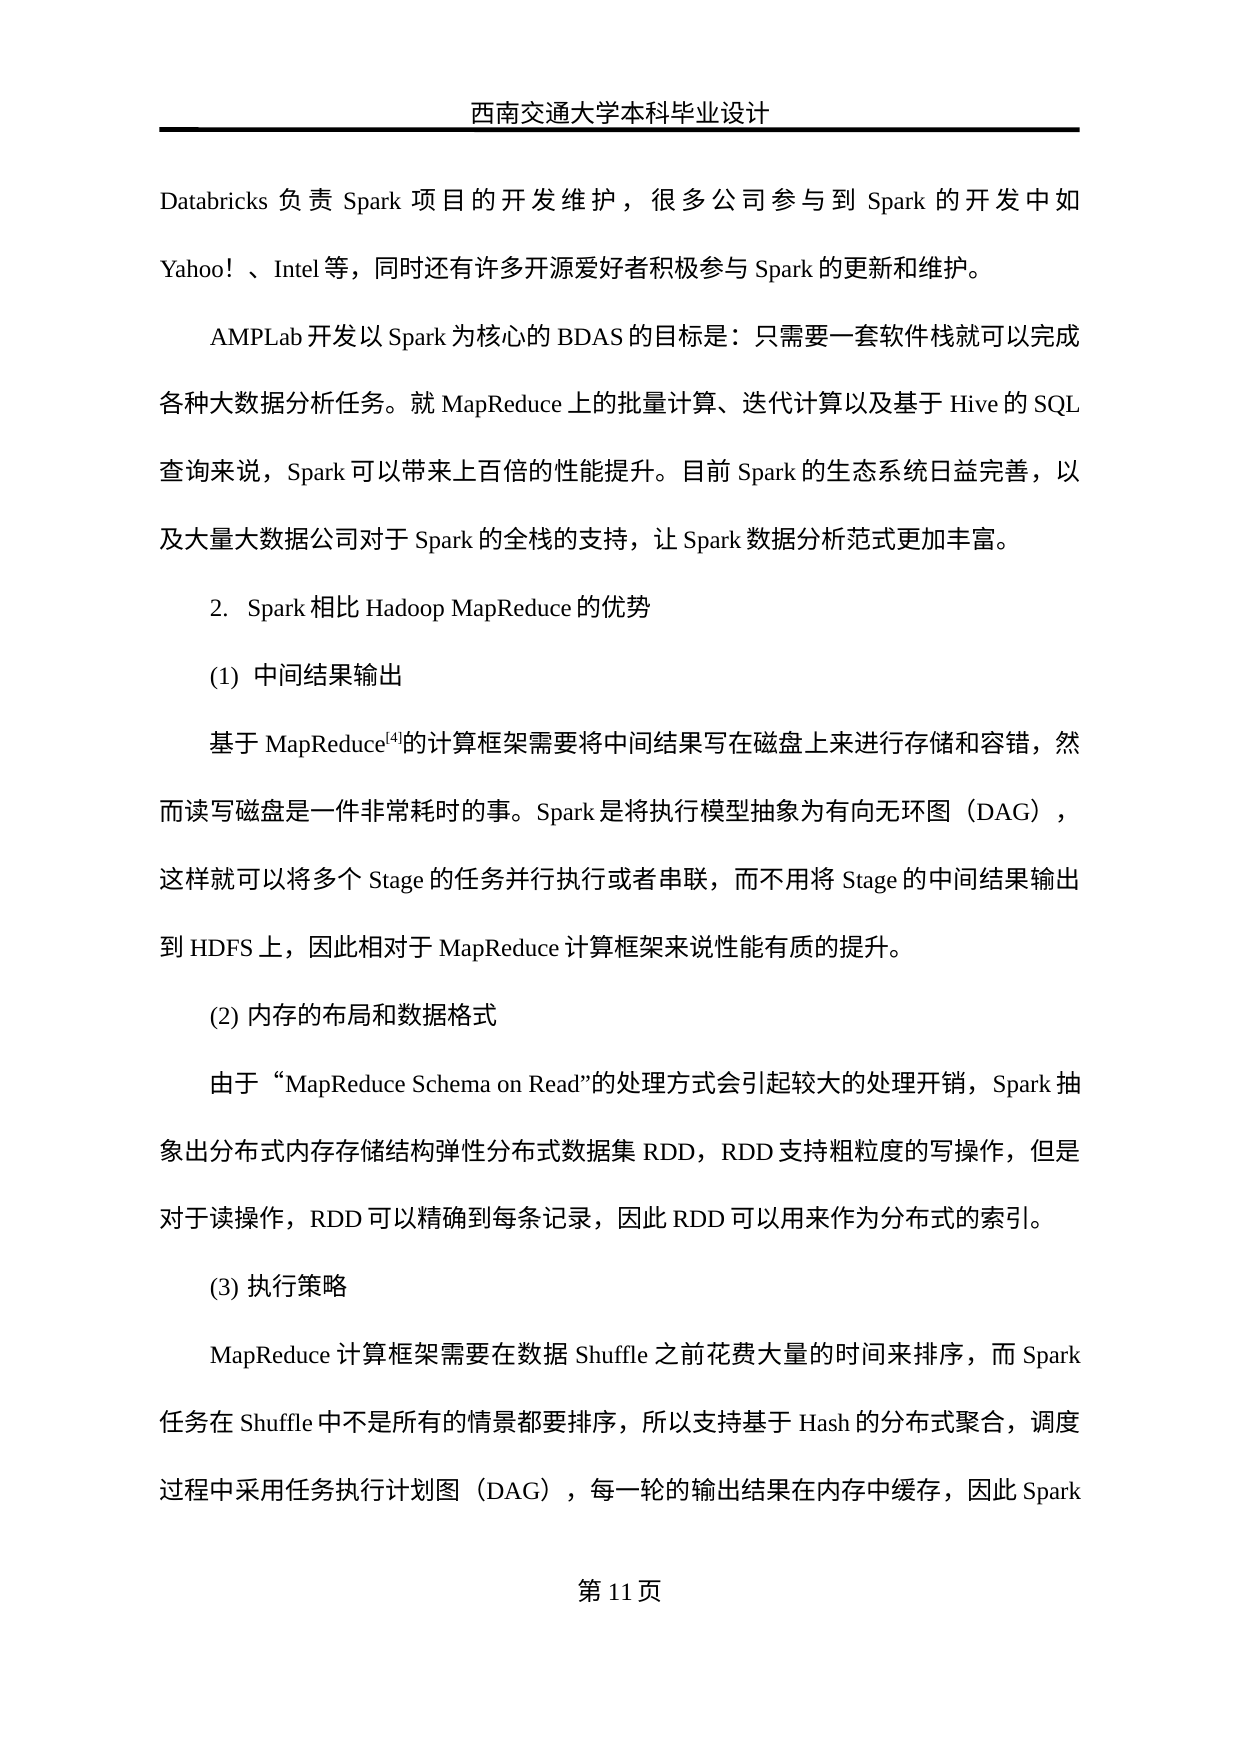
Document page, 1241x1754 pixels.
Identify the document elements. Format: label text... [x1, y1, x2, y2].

text AMPLab开发以Spark为核心的BDAS的目标是：只需要一套软件栈就可以完成各种大数据分析任务。就MapReduce上的批量计算、迭代计算以及基于Hive的SQL查询来说，Spark可以带来上百倍的性能提升。目前Spark的生态系统日益完善，以及大量大数据公司对于Spark的全栈的支持，让Spark数据分析范式更加丰富。 [159, 300, 1081, 572]
list 中间结果输出 [159, 640, 1081, 708]
list 内存的布局和数据格式 [159, 979, 1081, 1047]
list 执行策略 [159, 1251, 1081, 1319]
list Spark相比Hadoop MapReduce的优势 [159, 572, 1081, 640]
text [159, 1319, 1081, 1523]
text 基于MapReduce[4]的计算框架需要将中间结果写在磁盘上来进行存储和容错，然而读写磁盘是一件非常耗时的事。Spark是将执行模型抽象为有向无环图（DAG），这样就可以将多个Stage的任务并行执行或者串联，而不用将Stage的中间结果输出到HDFS上，因此相对于MapReduce计算框架来说性能有质的提升。 [159, 708, 1081, 979]
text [159, 164, 1081, 300]
text 由于“MapReduce Schema on Read”的处理方式会引起较大的处理开销，Spark抽象出分布式内存存储结构弹性分布式数据集RDD，RDD支持粗粒度的写操作，但是对于读操作，RDD可以精确到每条记录，因此RDD可以用来作为分布式的索引。 [159, 1047, 1081, 1251]
